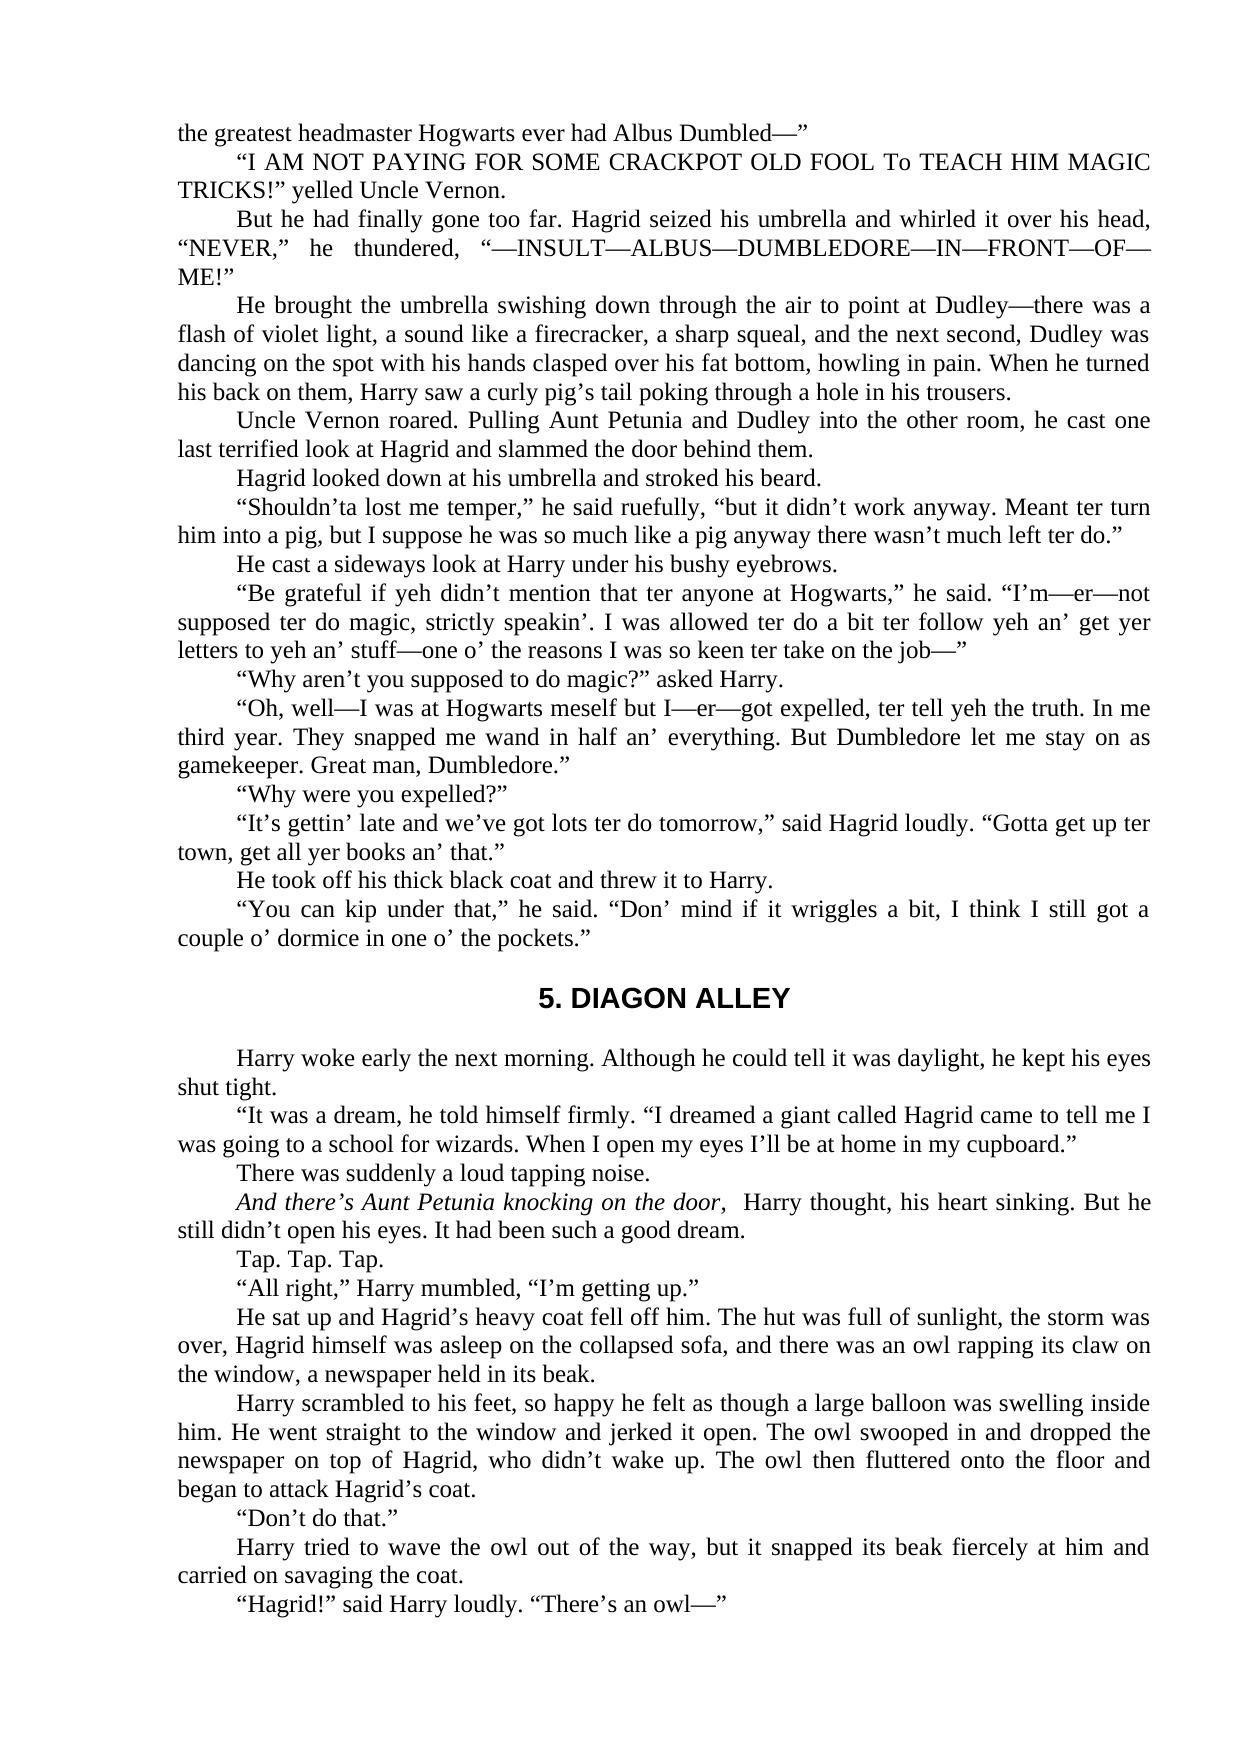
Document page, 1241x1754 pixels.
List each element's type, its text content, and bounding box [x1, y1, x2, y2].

subtitle 5. DIAGON ALLEY [177, 981, 1152, 1014]
text “Shouldn’ta lost me temper,” he said ruefully, “but it didn’t work anyway. Meant ter turn him into a pig, but I suppose he was so much like a pig anyway there wasn’t much left ter do.” [177, 492, 1152, 549]
text Tap. Tap. Tap. [177, 1244, 1152, 1273]
text He cast a sideways look at Harry under his bushy eyebrows. [177, 549, 1152, 578]
text But he had finally gone too far. Hagrid seized his umbrella and whirled it over his head, “NEVER,” he thundered, “—INSULT—ALBUS—DUMBLEDORE—IN—FRONT—OF—ME!” [177, 204, 1152, 291]
text Hagrid looked down at his umbrella and stroked his beard. [177, 463, 1152, 492]
text “Why aren’t you supposed to do magic?” asked Harry. [177, 664, 1152, 693]
text He brought the umbrella swishing down through the air to point at Dudley—there was a flash of violet light, a sound like a firecracker, a sharp squeal, and the next second, Dudley was dancing on the spot with his hands clasped over his fat bottom, howling in pain. When he turned his back on them, Harry saw a curly pig’s tail poking through a hole in his trousers. [177, 291, 1152, 406]
text “I AM NOT PAYING FOR SOME CRACKPOT OLD FOOL To TEACH HIM MAGIC TRICKS!” yelled Uncle Vernon. [177, 147, 1152, 204]
text “All right,” Harry mumbled, “I’m getting up.” [177, 1273, 1152, 1302]
text “Hagrid!” said Harry loudly. “There’s an owl—” [177, 1589, 1152, 1618]
text “Be grateful if yeh didn’t mention that ter anyone at Hogwarts,” he said. “I’m—er—not supposed ter do magic, strictly speakin’. I was allowed ter do a bit ter follow yeh an’ get yer letters to yeh an’ stuff—one o’ the reasons I was so keen ter take on the job—” [177, 578, 1152, 664]
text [177, 118, 1152, 147]
text “You can kip under that,” he said. “Don’ mind if it wriggles a bit, I think I still got a couple o’ dormice in one o’ the pockets.” [177, 894, 1152, 952]
text “Why were you expelled?” [177, 779, 1152, 808]
text Uncle Vernon roared. Pulling Aunt Petunia and Dudley into the other room, he cast one last terrified look at Hagrid and slammed the door behind them. [177, 406, 1152, 463]
text “Oh, well—I was at Hogwarts meself but I—er—got expelled, ter tell yeh the truth. In me third year. They snapped me wand in half an’ everything. But Dumbledore let me stay on as gamekeeper. Great man, Dumbledore.” [177, 693, 1152, 779]
text And there’s Aunt Petunia knocking on the door, Harry thought, his heart sinking. But he still didn’t open his eyes. It had been such a good dream. [177, 1187, 1152, 1244]
text Harry tried to wave the owl out of the way, but it snapped its beak fiercely at him and carried on savaging the coat. [177, 1532, 1152, 1589]
text He sat up and Hagrid’s heavy coat fell off him. The hut was full of sunlight, the storm was over, Hagrid himself was asleep on the collapsed sofa, and there was an owl rapping its claw on the window, a newspaper held in its beak. [177, 1302, 1152, 1388]
text “It was a dream, he told himself firmly. “I dreamed a giant called Hagrid came to tell me I was going to a school for wizards. When I open my eyes I’ll be at home in my cupboard.” [177, 1100, 1152, 1158]
text He took off his thick black coat and threw it to Harry. [177, 866, 1152, 894]
text Harry woke early the next morning. Although he could tell it was daylight, he kept his eyes shut tight. [177, 1043, 1152, 1100]
text Harry scrambled to his feet, so happy he felt as though a large balloon was swelling inside him. He went straight to the window and jerked it open. The owl swooped in and dropped the newspaper on top of Hagrid, who didn’t wake up. The owl then fluttered onto the floor and began to attack Hagrid’s coat. [177, 1388, 1152, 1503]
text “Don’t do that.” [177, 1503, 1152, 1532]
text “It’s gettin’ late and we’ve got lots ter do tomorrow,” said Hagrid loudly. “Gotta get up ter town, get all yer books an’ that.” [177, 808, 1152, 866]
text There was suddenly a loud tapping noise. [177, 1158, 1152, 1187]
